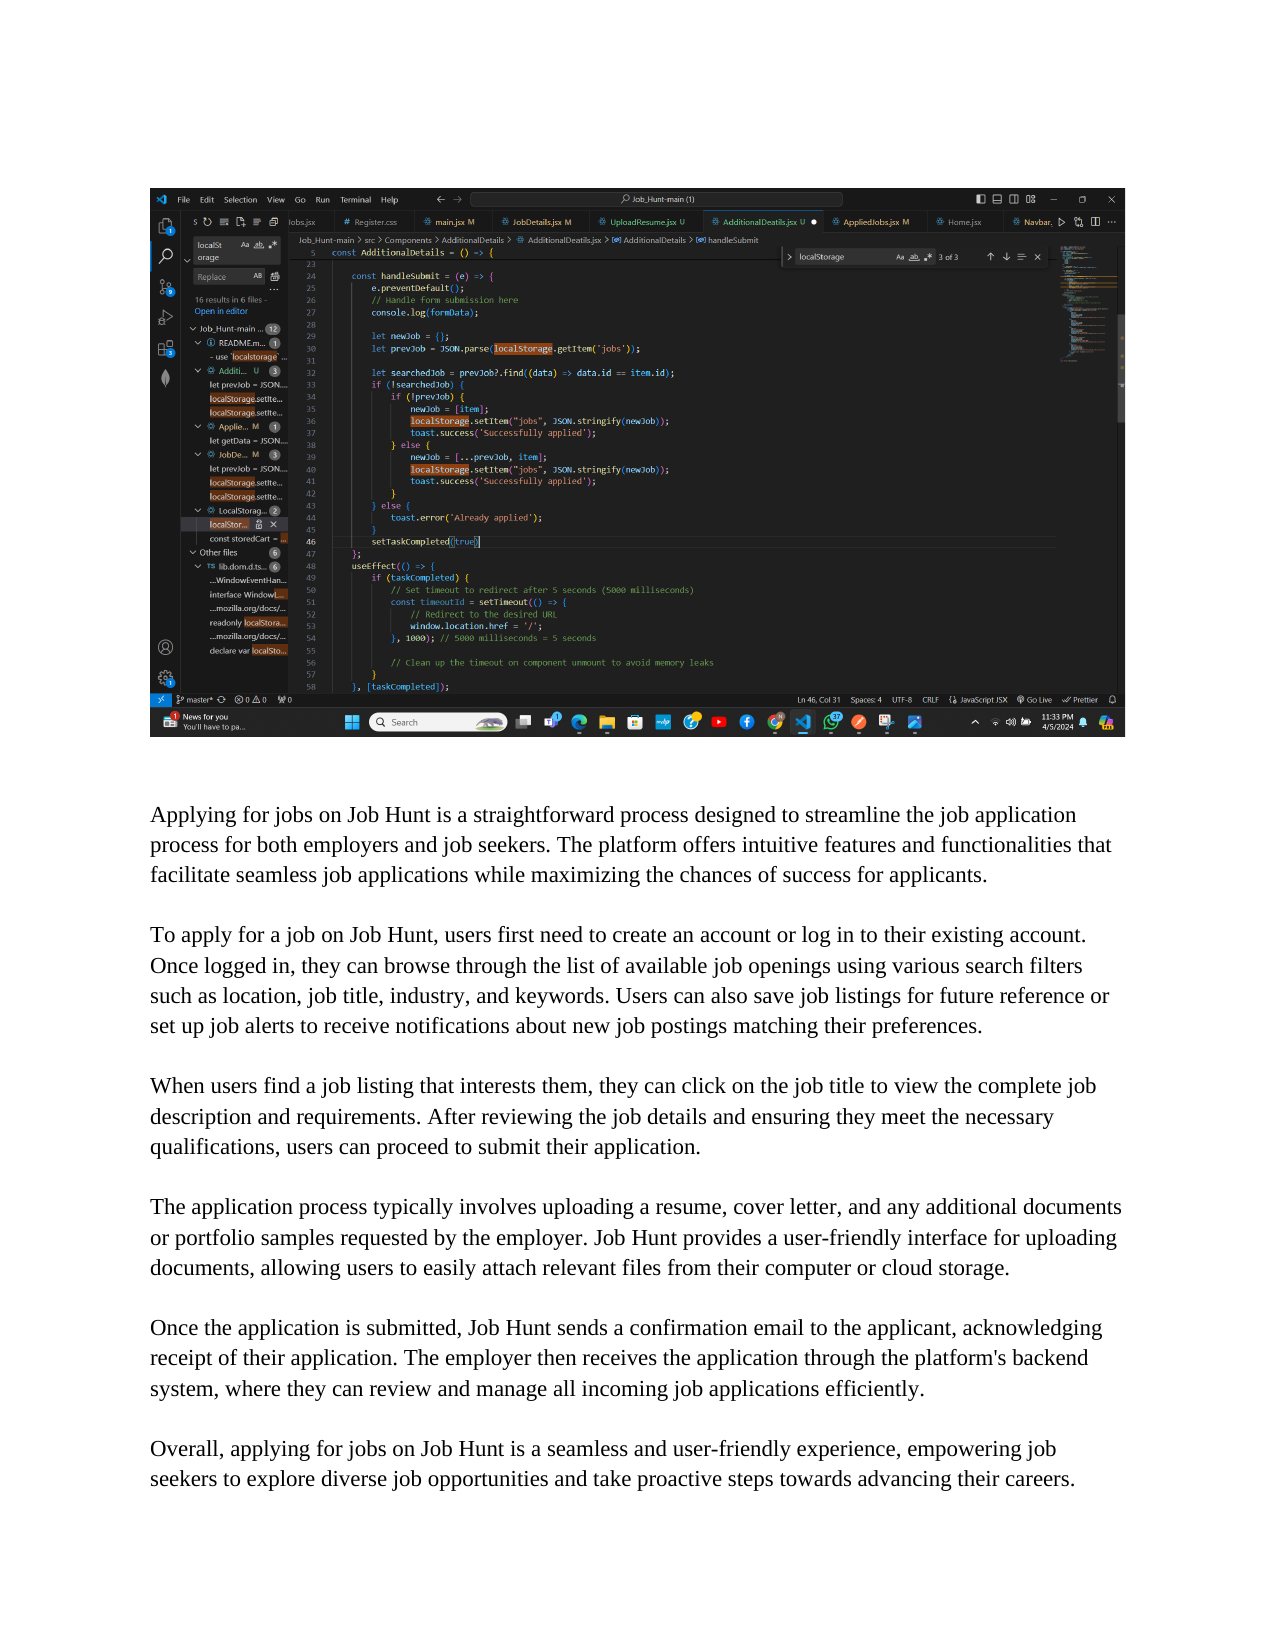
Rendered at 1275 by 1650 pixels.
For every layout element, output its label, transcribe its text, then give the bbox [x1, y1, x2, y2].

text Once the application is submitted, Job Hunt sends a confirmation email to the applicant, acknowledging receipt of their application. The employer then receives the application through the platform's backend system, where they can review and manage all incoming job applications efficiently. [150, 1314, 1125, 1401]
text Overall, applying for jobs on Job Hunt is a seamless and user-friendly experience, empowering job seekers to explore diverse job opportunities and take proactive steps towards advancing their careers. [150, 1435, 1125, 1492]
text The application process typically involves uploading a resume, cover letter, and any additional documents or portfolio samples requested by the employer. Job Hunt provides a user-friendly interface for uploading documents, allowing users to easily attach relevant files from their computer or cloud storage. [150, 1193, 1125, 1280]
picture [150, 188, 1125, 737]
text Applying for jobs on Job Hunt is a straightforward process designed to streamline the job application process for both employers and job seekers. The platform offers intuitive features and functionalities that facilitate seamless job applications while maximizing the chances of success for applicants. [150, 801, 1125, 887]
text When users find a job listing that interests them, they can click on the job title to view the complete job description and requirements. After reviewing the job details and ensuring they meet the necessary qualifications, users can proceed to submit their application. [150, 1073, 1125, 1159]
text To apply for a job on Job Hunt, users first need to create an account or log in to their existing account. Once logged in, they can browse through the list of available job openings using various search filters such as location, job title, industry, and keywords. Users can also save job listings for future reference or set up job alerts to receive notifications about new job postings matching their preferences. [150, 922, 1125, 1038]
